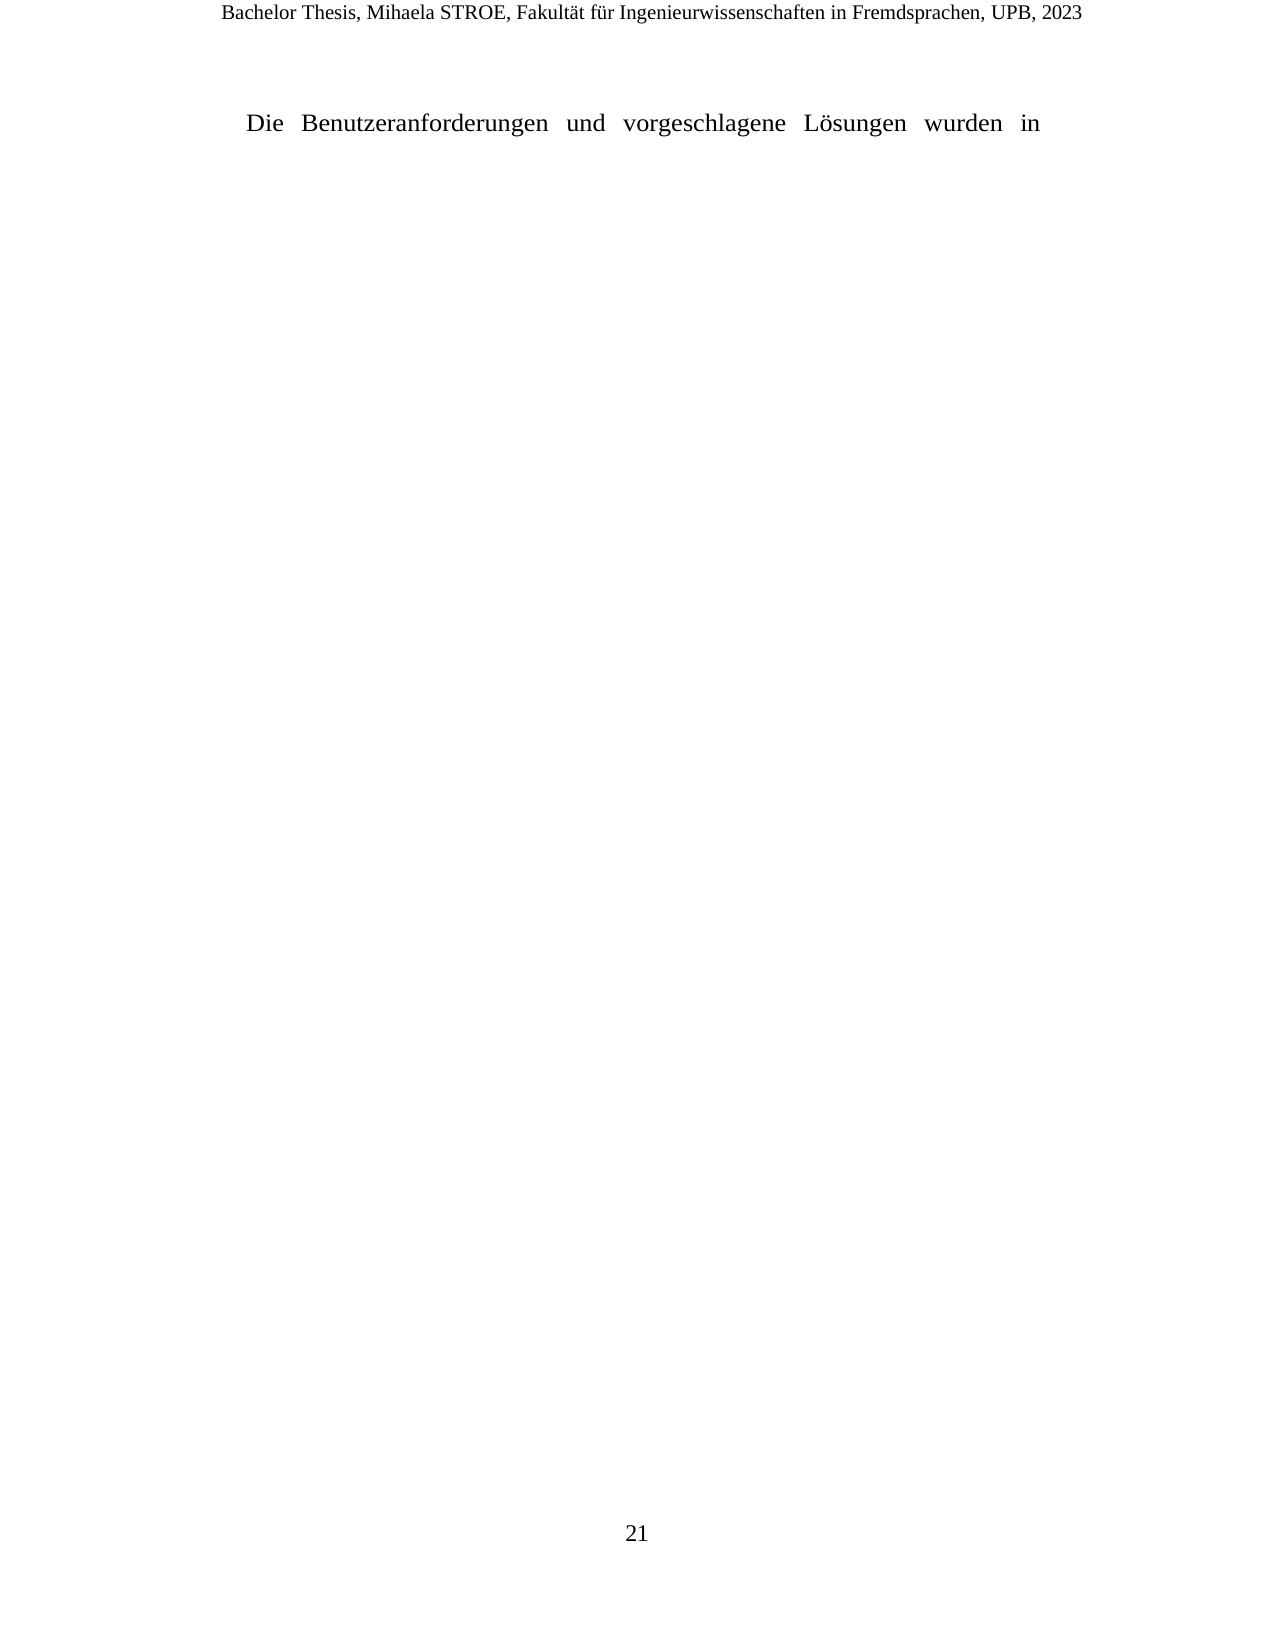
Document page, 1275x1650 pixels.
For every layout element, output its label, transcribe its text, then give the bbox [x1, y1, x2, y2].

text Die Benutzeranforderungen und vorgeschlagene Lösungen wurden in [246, 108, 1244, 137]
